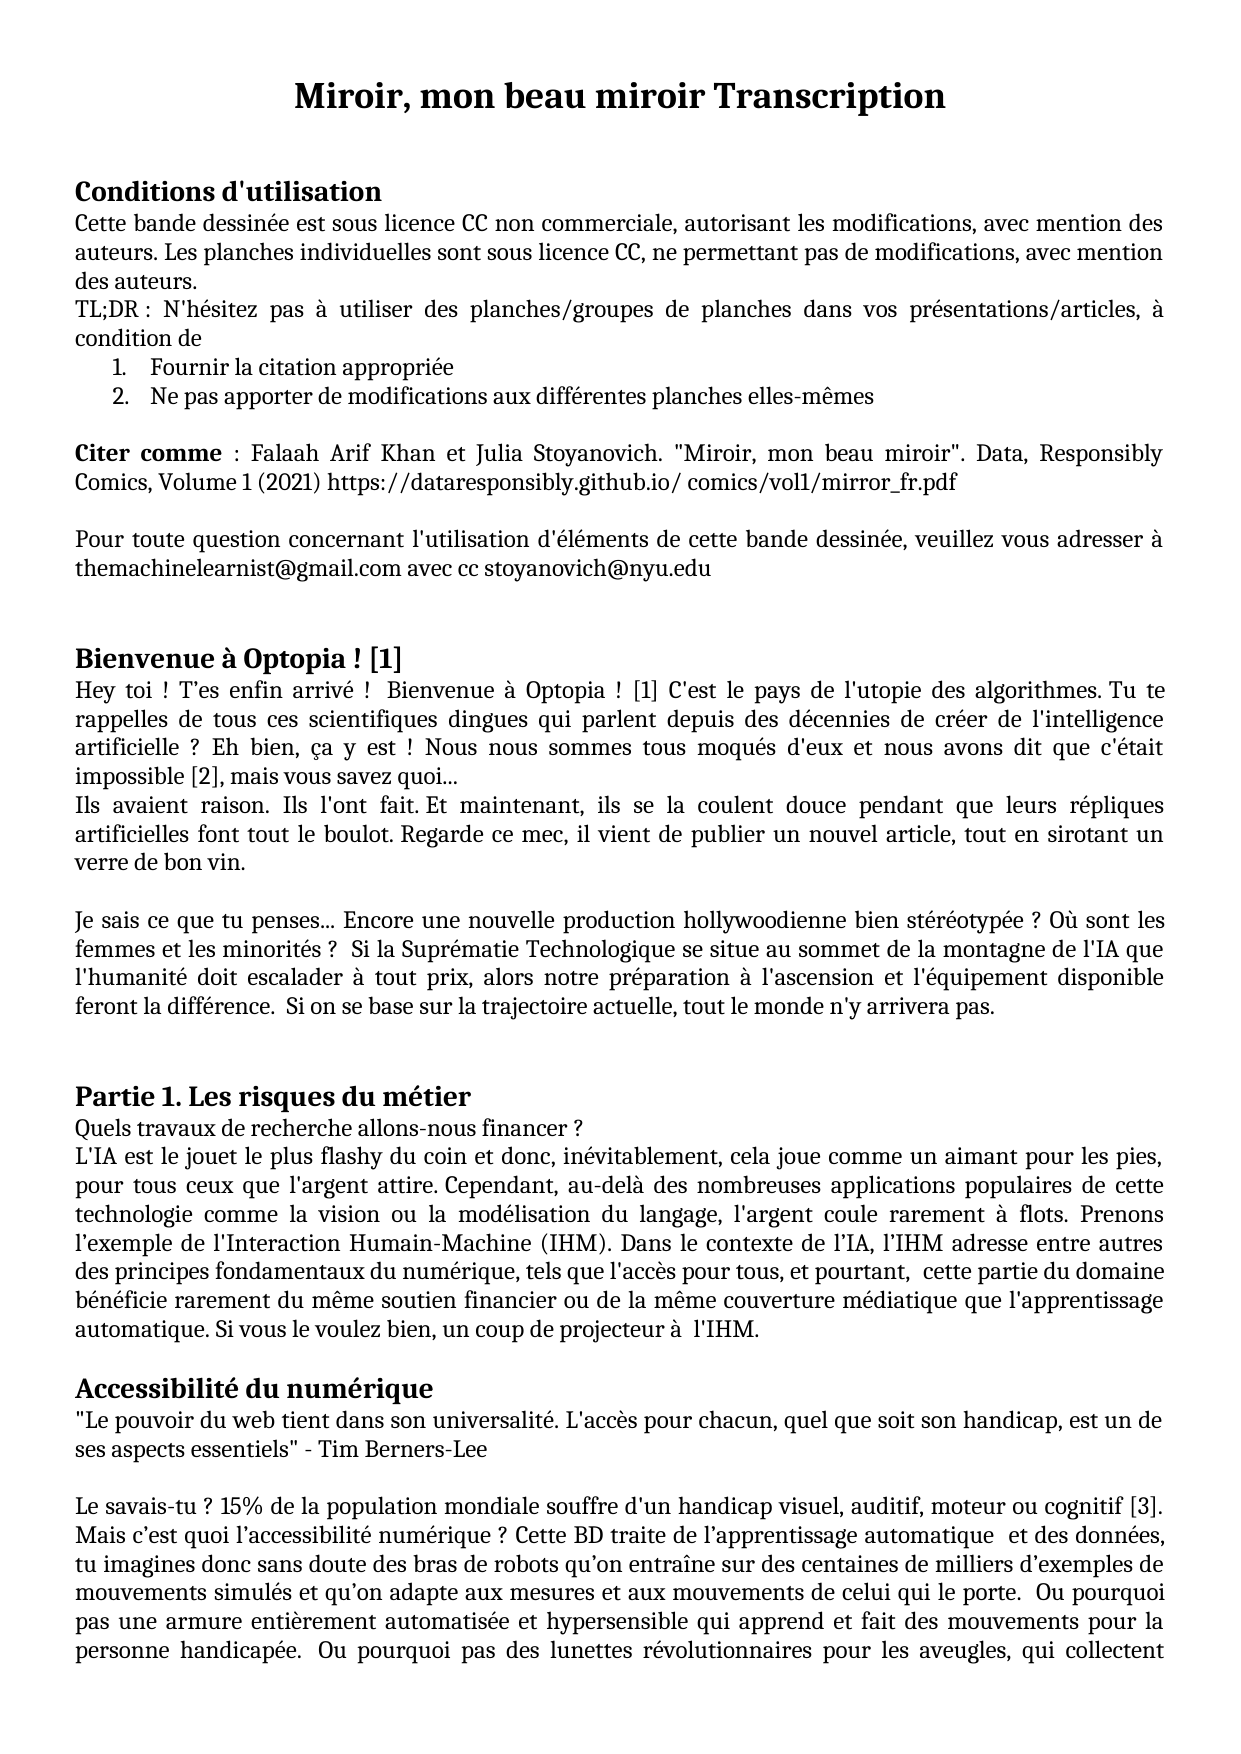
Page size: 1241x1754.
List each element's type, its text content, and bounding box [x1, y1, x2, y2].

text Partie 1. Les risques du métier [75, 1080, 1165, 1113]
text Bienvenue à Optopia ! [1] [75, 642, 1165, 676]
list Ne pas apporter de modifications aux différentes planches elles-mêmes [112, 382, 1165, 410]
text Pour toute question concernant l'utilisation d'éléments de cette bande dessinée, veuillez vous adresser à themachinelearnist@gmail.com avec cc stoyanovich@nyu.edu [75, 525, 1165, 583]
text Ils avaient raison. Ils l'ont fait. Et maintenant, ils se la coulent douce pendant que leurs répliques artificielles font tout le boulot. Regarde ce mec, il vient de publier un nouvel article, tout en sirotant un verre de bon vin. [75, 791, 1165, 877]
text "Le pouvoir du web tient dans son universalité. L'accès pour chacun, quel que soit son handicap, est un de ses aspects essentiels" - Tim Berners-Lee [75, 1406, 1165, 1463]
text Je sais ce que tu penses... Encore une nouvelle production hollywoodienne bien stéréotypée ? Où sont les femmes et les minorités ? Si la Suprématie Technologique se situe au sommet de la montagne de l'IA que l'humanité doit escalader à tout prix, alors notre préparation à l'ascension et l'équipement disponible feront la différence. Si on se base sur la trajectoire actuelle, tout le monde n'y arrivera pas. [75, 906, 1165, 1021]
text Cette bande dessinée est sous licence CC non commerciale, autorisant les modifications, avec mention des auteurs. Les planches individuelles sont sous licence CC, ne permettant pas de modifications, avec mention des auteurs. [75, 209, 1165, 295]
text L'IA est le jouet le plus flashy du coin et donc, inévitablement, cela joue comme un aimant pour les pies, pour tous ceux que l'argent attire. Cependant, au-delà des nombreuses applications populaires de cette technologie comme la vision ou la modélisation du langage, l'argent coule rarement à flots. Prenons l’exemple de l'Interaction Humain-Machine (IHM). Dans le contexte de l’IA, l’IHM adresse entre autres des principes fondamentaux du numérique, tels que l'accès pour tous, et pourtant, cette partie du domaine bénéficie rarement du même soutien financier ou de la même couverture médiatique que l'apprentissage automatique. Si vous le voulez bien, un coup de projecteur à l'IHM. [75, 1142, 1165, 1343]
text Miroir, mon beau miroir Transcription [75, 75, 1165, 118]
text Hey toi ! T’es enfin arrivé ! Bienvenue à Optopia ! [1] C'est le pays de l'utopie des algorithmes. Tu te rappelles de tous ces scientifiques dingues qui parlent depuis des décennies de créer de l'intelligence artificielle ? Eh bien, ça y est ! Nous nous sommes tous moqués d'eux et nous avons dit que c'était impossible [2], mais vous savez quoi... [75, 676, 1165, 791]
list Fournir la citation appropriée [112, 353, 1165, 382]
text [75, 1492, 1165, 1664]
text Conditions d'utilisation [75, 176, 1165, 209]
text TL;DR : N'hésitez pas à utiliser des planches/groupes de planches dans vos présentations/articles, à condition de [75, 295, 1165, 353]
text Quels travaux de recherche allons-nous financer ? [75, 1113, 1165, 1142]
text Accessibilité du numérique [75, 1372, 1165, 1406]
text Citer comme : Falaah Arif Khan et Julia Stoyanovich. "Miroir, mon beau miroir". Data, Responsibly Comics, Volume 1 (2021) https://dataresponsibly.github.io/ comics/vol1/mirror_fr.pdf [75, 439, 1165, 497]
